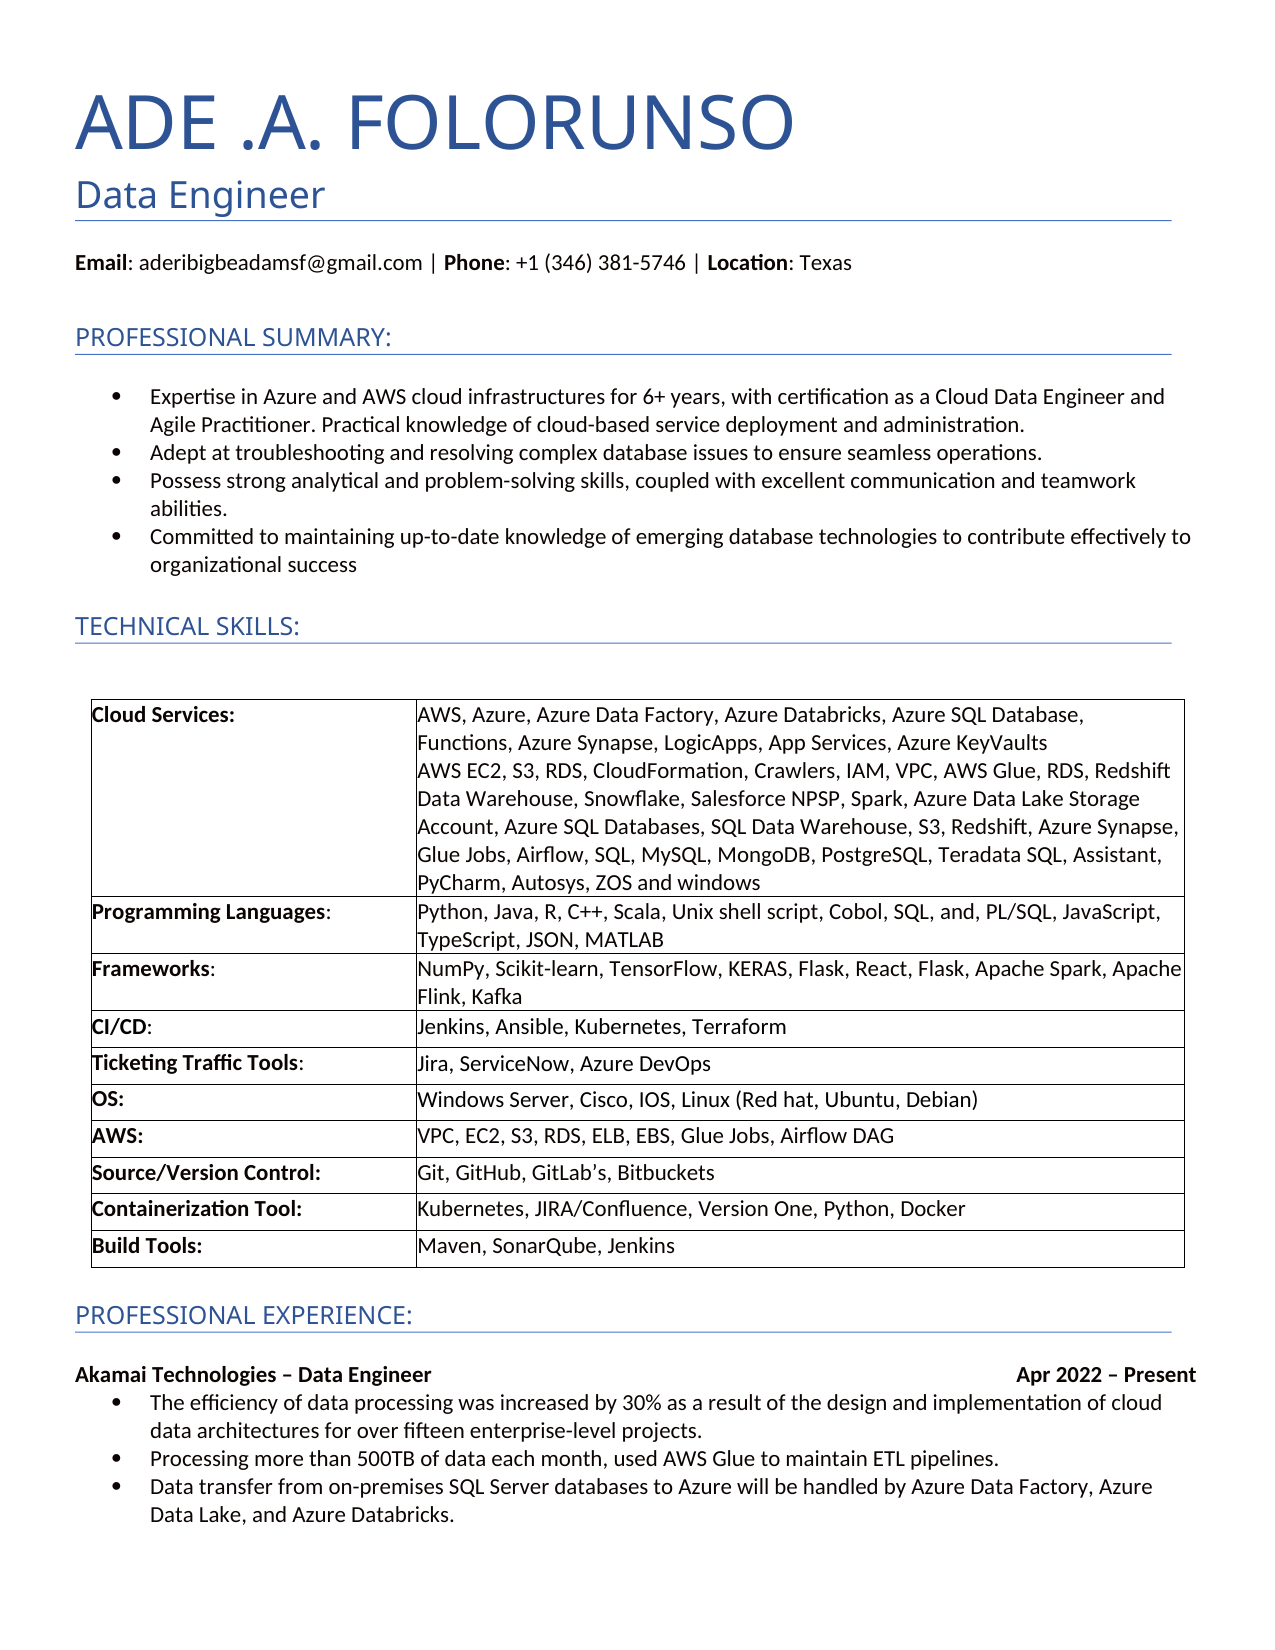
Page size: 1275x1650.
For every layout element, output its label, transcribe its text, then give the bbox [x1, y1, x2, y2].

table_cell NumPy, Scikit-learn, TensorFlow, KERAS, Flask, React, Flask, Apache Spark, Apache Flink, Kafka [417, 954, 1184, 1010]
subtitle PROFESSIONAL SUMMARY: [75, 320, 1200, 354]
text Email: aderibigbeadamsf@gmail.com | Phone: +1 (346) 381-5746 | Location: Texas [75, 248, 1200, 276]
title ADE .A. FOLORUNSO [75, 75, 1200, 168]
table_cell Frameworks: [92, 954, 416, 1010]
table_cell Ticketing Traffic Tools: [92, 1048, 416, 1083]
list Committed to maintaining up-to-date knowledge of emerging database technologies to contribute effectively to organizational success [112, 522, 1200, 578]
list Processing more than 500TB of data each month, used AWS Glue to maintain ETL pipelines. [112, 1444, 1200, 1472]
text Akamai Technologies – Data Engineer Apr 2022 – Present [75, 1360, 1200, 1388]
table_cell Containerization Tool: [92, 1194, 416, 1230]
list Data transfer from on-premises SQL Server databases to Azure will be handled by Azure Data Factory, Azure Data Lake, and Azure Databricks. [112, 1472, 1200, 1528]
table_cell Jira, ServiceNow, Azure DevOps [417, 1048, 1184, 1083]
table_cell Programming Languages: [92, 897, 416, 953]
table_cell Maven, SonarQube, Jenkins [417, 1231, 1184, 1267]
table_cell CI/CD: [92, 1011, 416, 1047]
subtitle TECHNICAL SKILLS: [75, 608, 1200, 642]
list Adept at troubleshooting and resolving complex database issues to ensure seamless operations. [112, 438, 1200, 466]
table_cell Python, Java, R, C++, Scala, Unix shell script, Cobol, SQL, and, PL/SQL, JavaScript, TypeScript, JSON, MATLAB [417, 897, 1184, 953]
subtitle Data Engineer [75, 169, 1200, 220]
subtitle PROFESSIONAL EXPERIENCE: [75, 1298, 1200, 1332]
table_cell VPC, EC2, S3, RDS, ELB, EBS, Glue Jobs, Airflow DAG [417, 1121, 1184, 1157]
table_cell AWS: [92, 1121, 416, 1157]
list Possess strong analytical and problem-solving skills, coupled with excellent communication and teamwork abilities. [112, 466, 1200, 522]
list Expertise in Azure and AWS cloud infrastructures for 6+ years, with certification as a Cloud Data Engineer and Agile Practitioner. Practical knowledge of cloud-based service deployment and administration. [112, 382, 1200, 438]
table_cell Build Tools: [92, 1231, 416, 1267]
table_header Cloud Services: [92, 700, 416, 896]
list The efficiency of data processing was increased by 30% as a result of the design and implementation of cloud data architectures for over fifteen enterprise-level projects. [112, 1388, 1200, 1444]
table_cell OS: [92, 1085, 416, 1120]
table_header AWS, Azure, Azure Data Factory, Azure Databricks, Azure SQL Database, Functions, Azure Synapse, LogicApps, App Services, Azure KeyVaults AWS EC2, S3, RDS, CloudFormation, Crawlers, IAM, VPC, AWS Glue, RDS, Redshift Data Warehouse, Snowflake, Salesforce NPSP, Spark, Azure Data Lake Storage Account, Azure SQL Databases, SQL Data Warehouse, S3, Redshift, Azure Synapse, Glue Jobs, Airflow, SQL, MySQL, MongoDB, PostgreSQL, Teradata SQL, Assistant, PyCharm, Autosys, ZOS and windows [417, 700, 1184, 896]
table_cell Git, GitHub, GitLab’s, Bitbuckets [417, 1158, 1184, 1193]
table_cell Windows Server, Cisco, IOS, Linux (Red hat, Ubuntu, Debian) [417, 1085, 1184, 1120]
table_cell Kubernetes, JIRA/Confluence, Version One, Python, Docker [417, 1194, 1184, 1230]
table_cell Source/Version Control: [92, 1158, 416, 1193]
table_cell Jenkins, Ansible, Kubernetes, Terraform [417, 1011, 1184, 1047]
